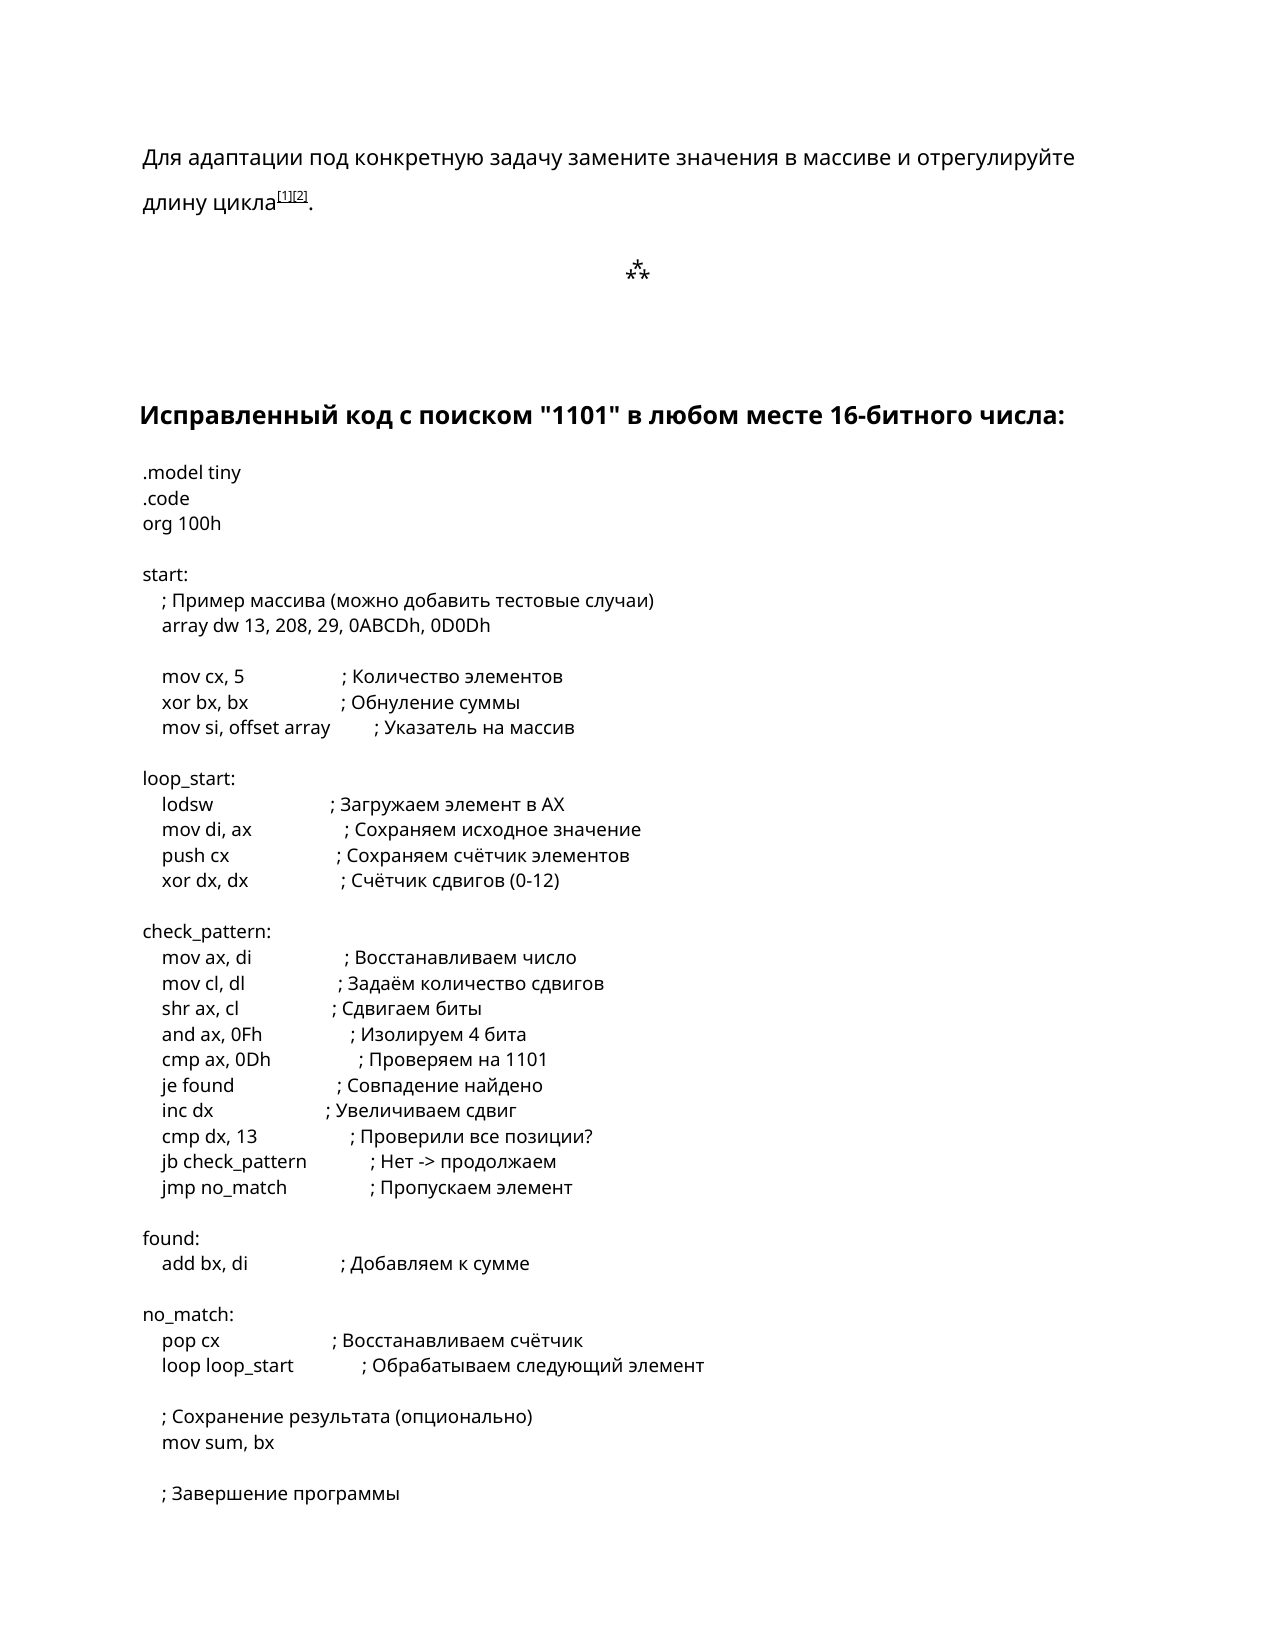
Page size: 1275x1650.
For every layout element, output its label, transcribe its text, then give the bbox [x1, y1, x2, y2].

text ⁂ [142, 253, 1133, 283]
text Исправленный код с поиском "1101" в любом месте 16-битного числа: [139, 397, 1133, 432]
text Для адаптации под конкретную задачу замените значения в массиве и отрегулируйте длину цикла[1][2]. [142, 142, 1133, 217]
